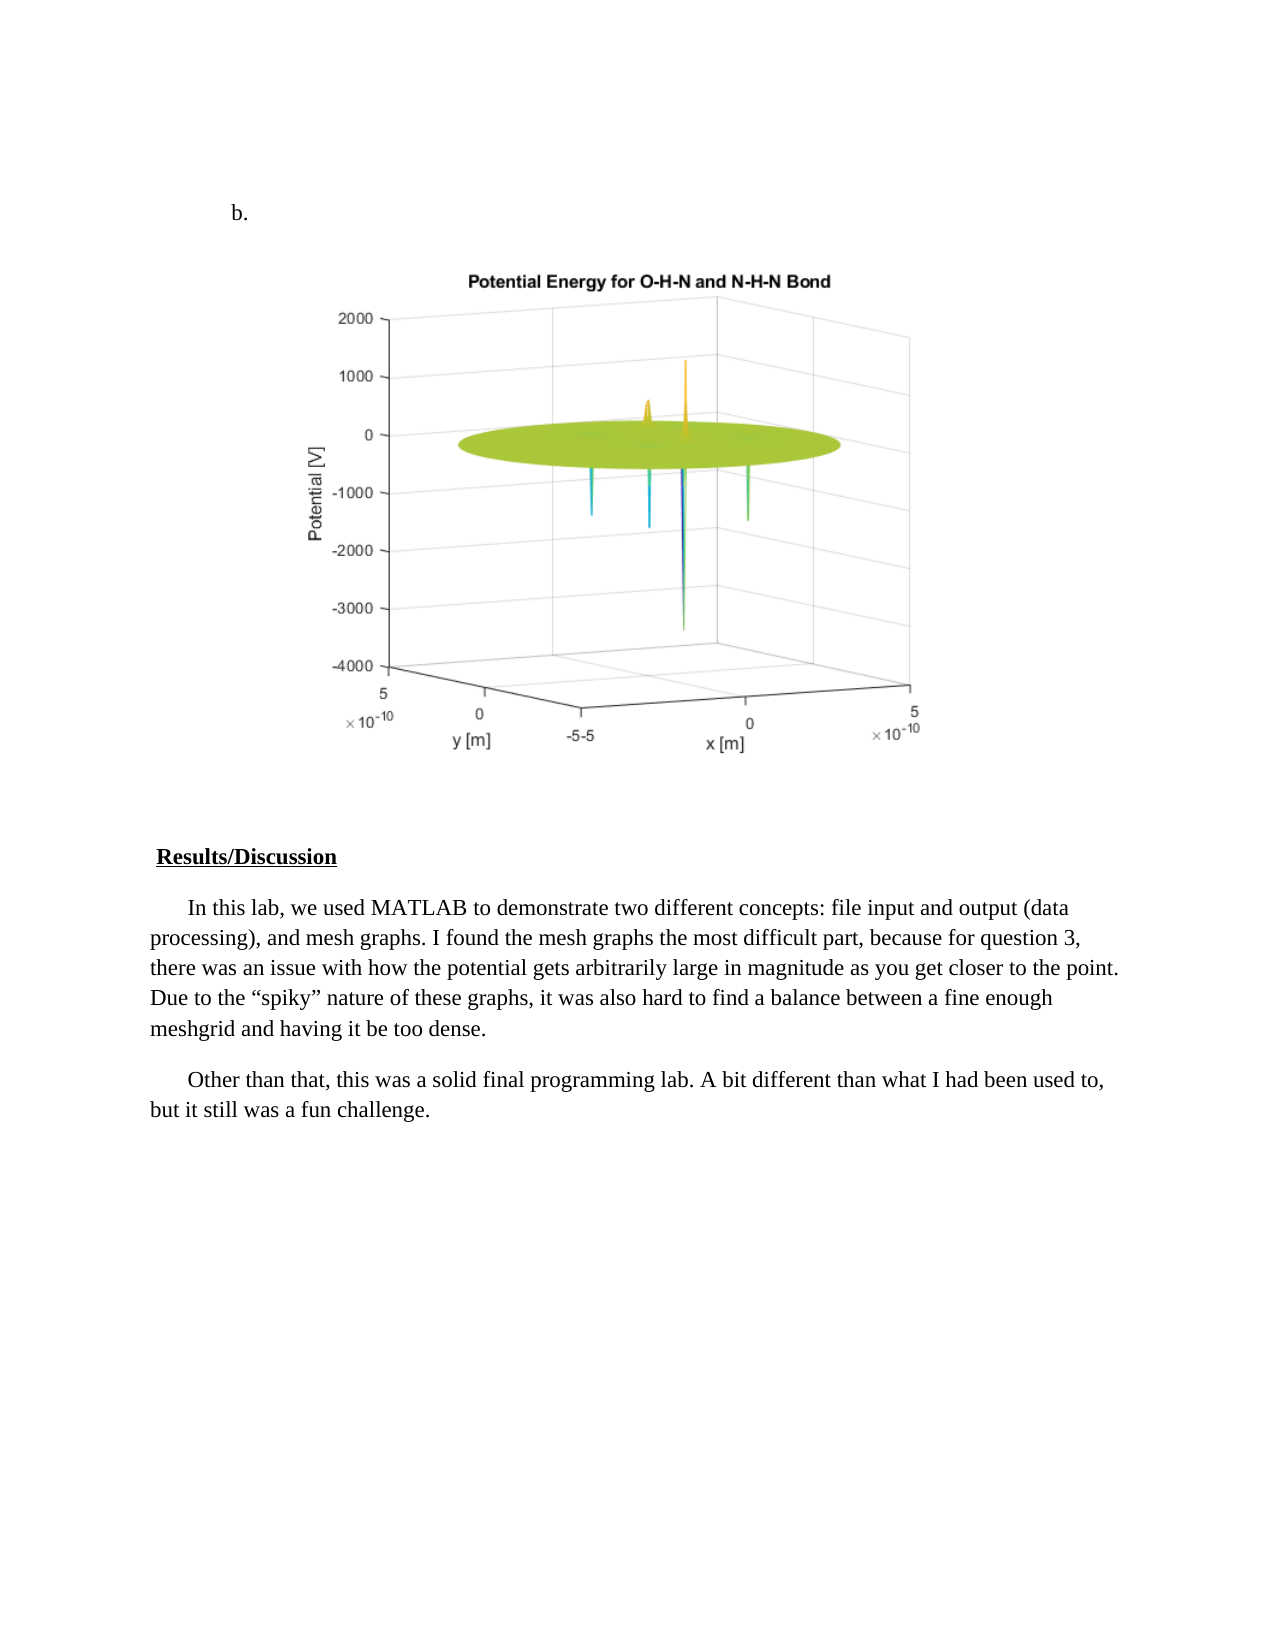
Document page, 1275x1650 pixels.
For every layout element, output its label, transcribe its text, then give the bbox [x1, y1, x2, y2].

text Other than that, this was a solid final programming lab. A bit different than what I had been used to, but it still was a fun challenge. [150, 1066, 1125, 1122]
text Results/Discussion [156, 843, 1125, 869]
picture [301, 259, 974, 764]
text In this lab, we used MATLAB to demonstrate two different concepts: file input and output (data processing), and mesh graphs. I found the mesh graphs the most difficult part, because for question 3, there was an issue with how the potential gets arbitrarily large in magnitude as you get closer to the point. Due to the “spiky” nature of these graphs, it was also hard to find a balance between a fine enough meshgrid and having it be too dense. [150, 894, 1125, 1041]
